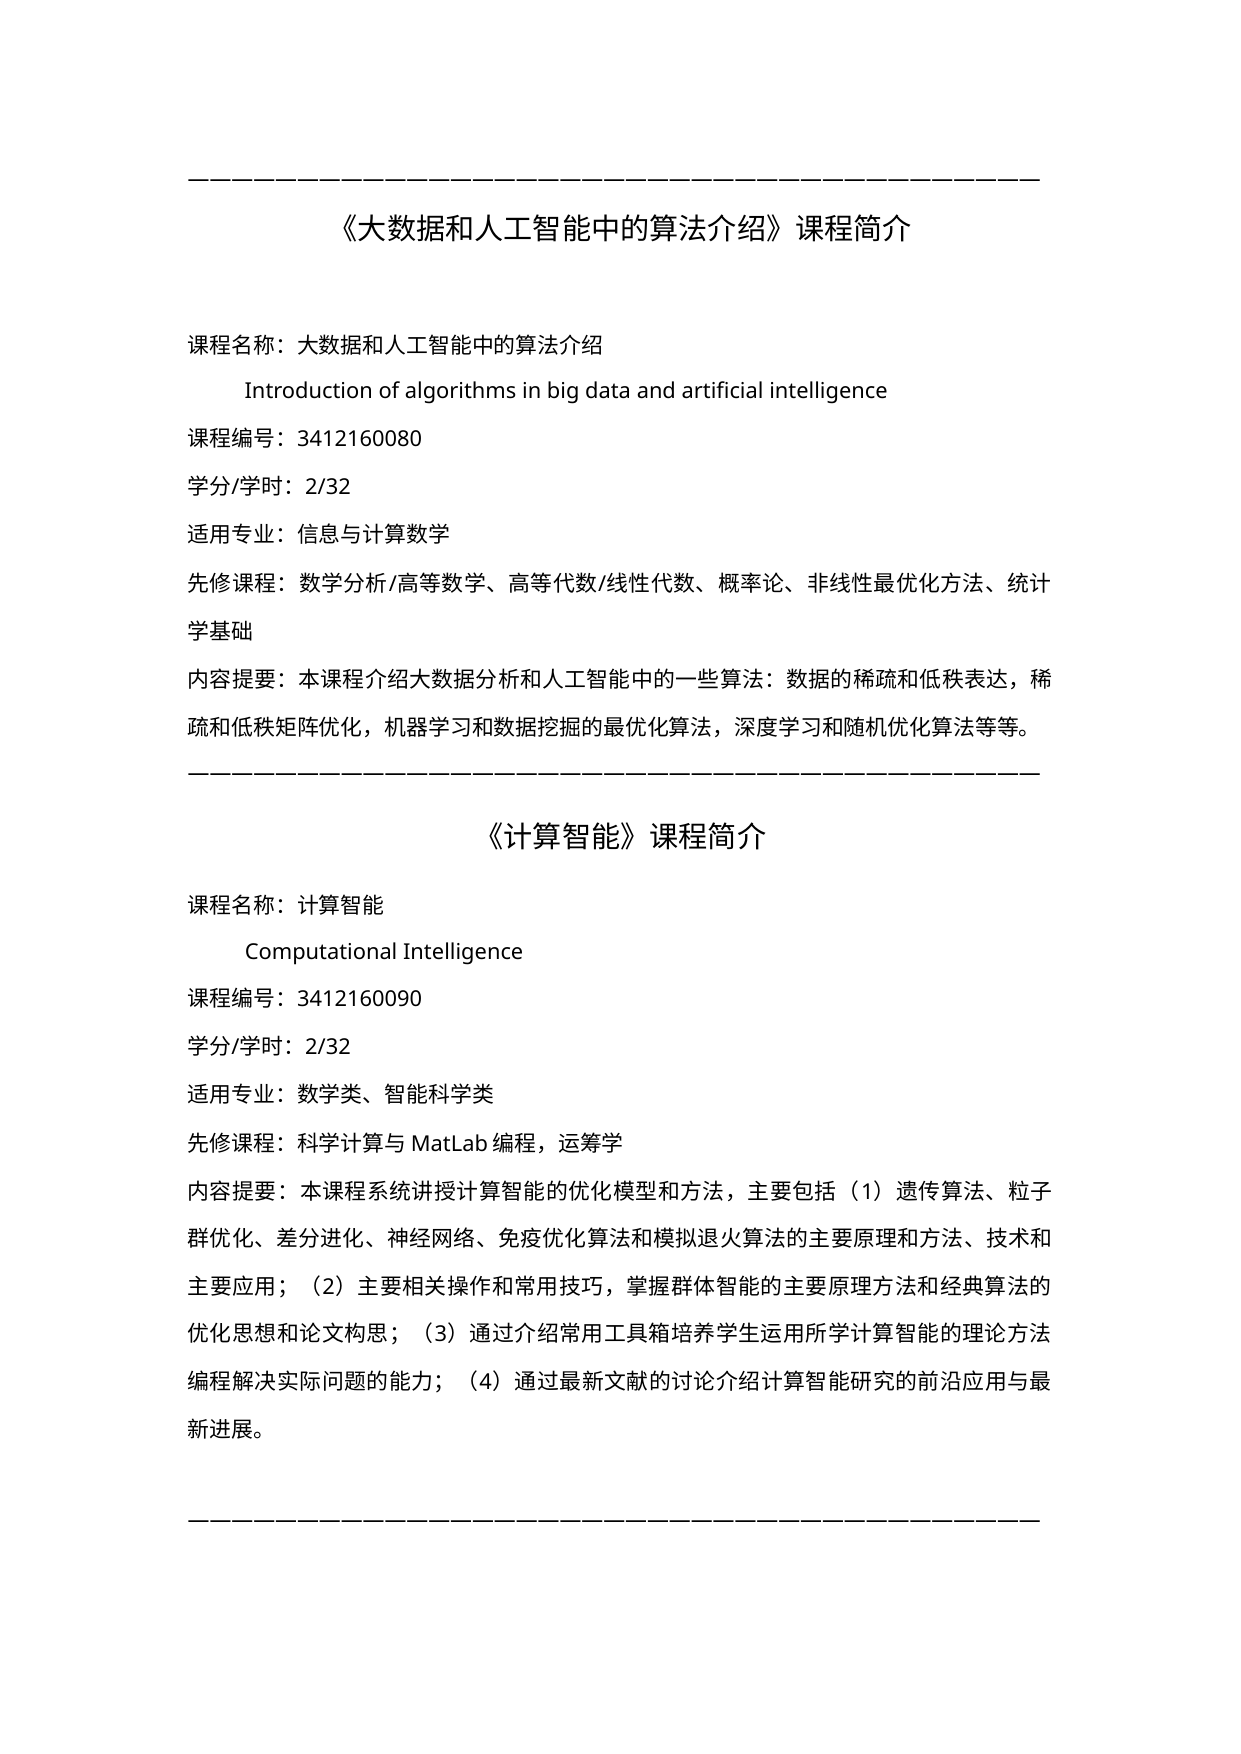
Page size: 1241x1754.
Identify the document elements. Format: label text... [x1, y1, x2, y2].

text 课程编号：3412160080 [187, 420, 1053, 453]
subtitle 《大数据和人工智能中的算法介绍》课程简介 [187, 194, 1053, 259]
text 先修课程：科学计算与MatLab编程，运筹学 [187, 1125, 1053, 1158]
subtitle 《计算智能》课程简介 [187, 802, 1053, 867]
text 适用专业：信息与计算数学 [187, 517, 1053, 549]
text Computational Intelligence [187, 936, 1053, 965]
text ——————————————————————————————————————— [187, 1504, 1053, 1533]
text 学分/学时：2/32 [187, 1029, 1053, 1061]
text ——————————————————————————————————————— [187, 757, 1053, 787]
text 内容提要：本课程介绍大数据分析和人工智能中的一些算法：数据的稀疏和低秩表达，稀疏和低秩矩阵优化，机器学习和数据挖掘的最优化算法，深度学习和随机优化算法等等。 [187, 662, 1053, 741]
text 内容提要：本课程系统讲授计算智能的优化模型和方法，主要包括（1）遗传算法、粒子群优化、差分进化、神经网络、免疫优化算法和模拟退火算法的主要原理和方法、技术和主要应用；（2）主要相关操作和常用技巧，掌握群体智能的主要原理方法和经典算法的优化思想和论文构思；（3）通过介绍常用工具箱培养学生运用所学计算智能的理论方法编程解决实际问题的能力；（4）通过最新文献的讨论介绍计算智能研究的前沿应用与最新进展。 [187, 1174, 1053, 1443]
text 学分/学时：2/32 [187, 468, 1053, 501]
text 适用专业：数学类、智能科学类 [187, 1077, 1053, 1109]
text 先修课程：数学分析/高等数学、高等代数/线性代数、概率论、非线性最优化方法、统计学基础 [187, 565, 1053, 646]
text 课程名称：计算智能 [187, 888, 1053, 920]
text Introduction of algorithms in big data and artificial intelligence [187, 376, 1053, 405]
text 课程名称：大数据和人工智能中的算法介绍 [187, 328, 1053, 360]
text ——————————————————————————————————————— [187, 162, 1053, 194]
text 课程编号：3412160090 [187, 980, 1053, 1013]
